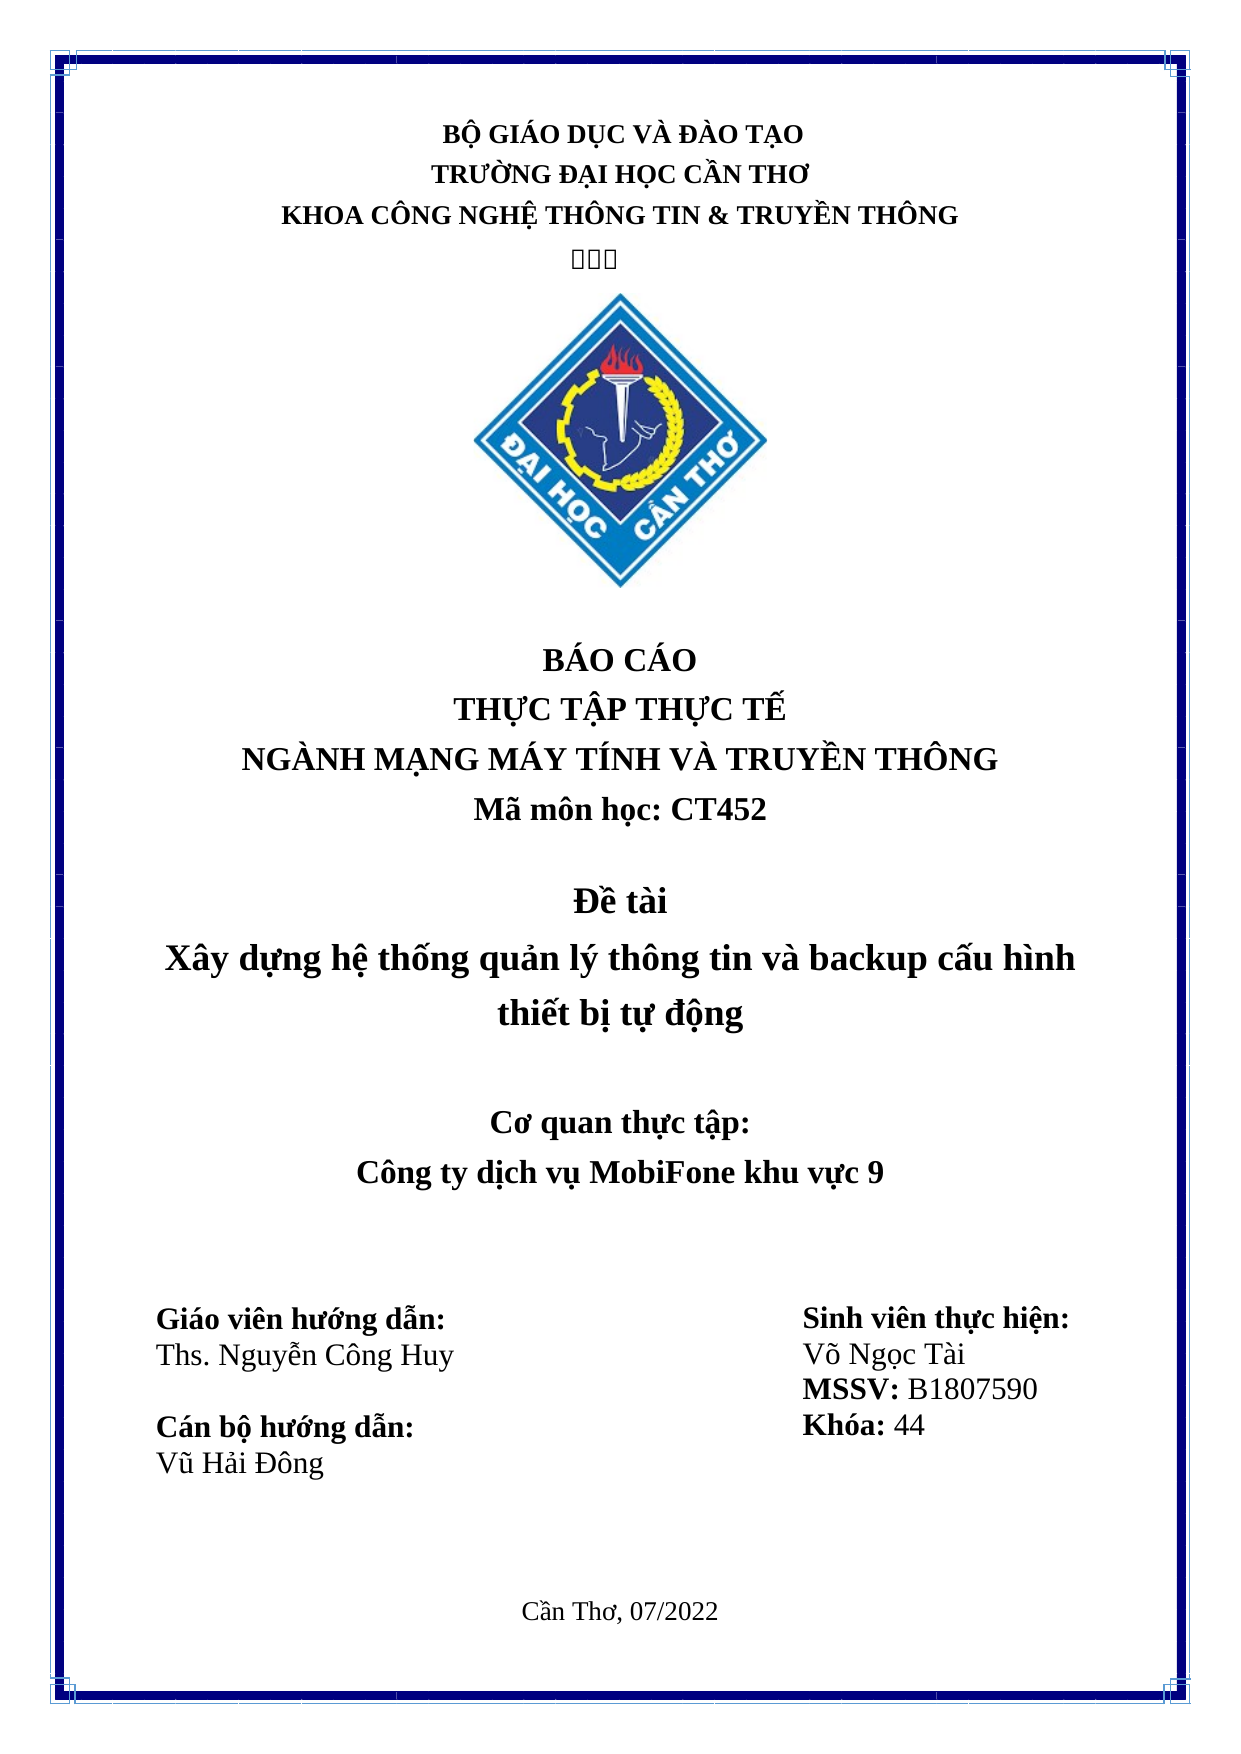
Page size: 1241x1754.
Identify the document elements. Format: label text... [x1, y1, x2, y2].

text NGÀNH MẠNG MÁY TÍNH VÀ TRUYỀN THÔNG Mã môn học: CT452 [241, 739, 1007, 827]
text Giáo viên hướng dẫn: Ths. Nguyễn Công Huy [156, 1300, 462, 1372]
text Xây dựng hệ thống quản lý thông tin và backup cấu hình thiết bị tự động [164, 935, 1085, 1034]
text BÁO CÁO THỰC TẬP THỰC TẾ [453, 640, 795, 728]
text Cơ quan thực tập: [489, 1102, 1154, 1141]
picture [473, 293, 768, 588]
text BỘ GIÁO DỤC VÀ ĐÀO TẠO TRƯỜNG ĐẠI HỌC CẦN THƠ [431, 118, 816, 190]
text MSSV: B1807590 Khóa: 44 [802, 1371, 1079, 1443]
text Đề tài [573, 879, 1154, 922]
text Cần Thơ, 07/2022 [521, 1595, 1154, 1626]
text KHOA CÔNG NGHỆ THÔNG TIN & TRUYỀN THÔNG  [281, 199, 986, 277]
text Sinh viên thực hiện: Võ Ngọc Tài [802, 1300, 1079, 1371]
text Cán bộ hướng dẫn: Vũ Hải Đông [156, 1408, 423, 1480]
text Công ty dịch vụ MobiFone khu vực 9 [356, 1152, 1154, 1190]
